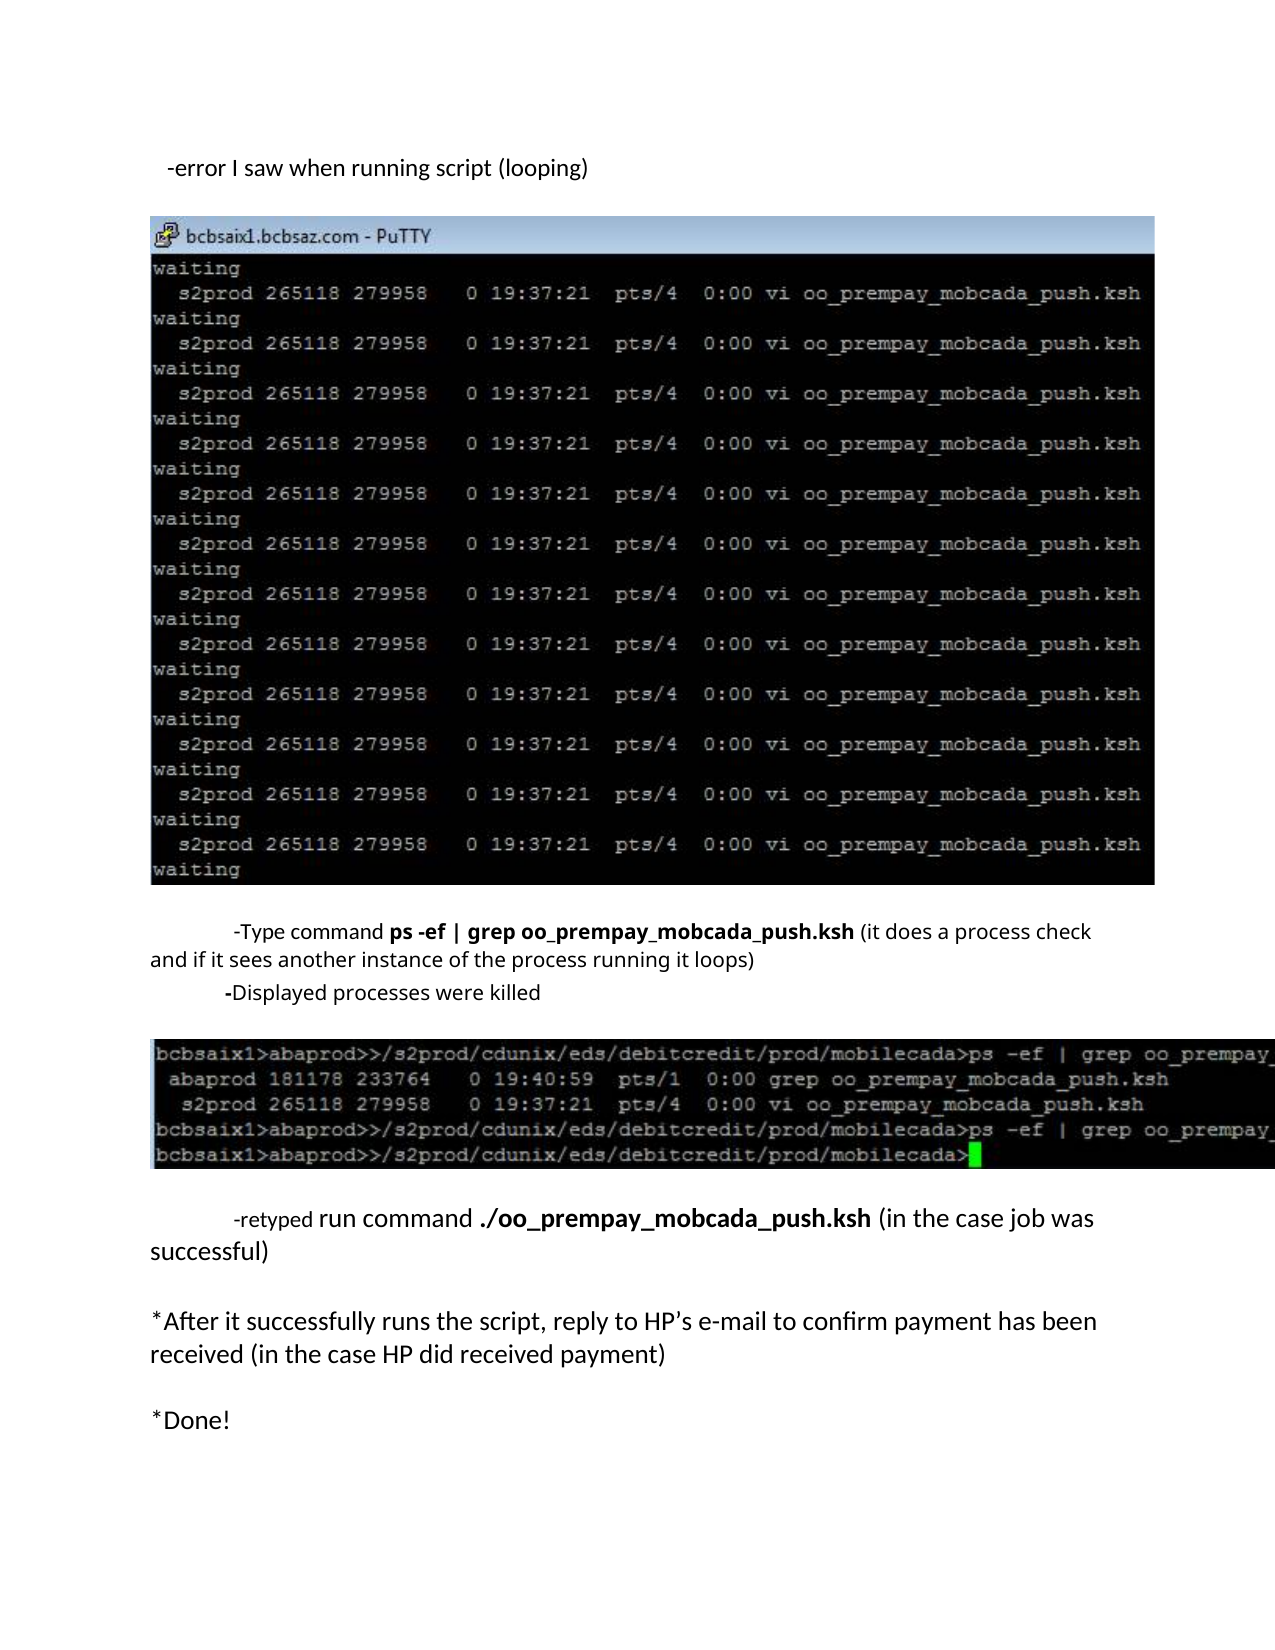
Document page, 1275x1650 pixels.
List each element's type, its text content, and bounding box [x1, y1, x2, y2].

picture [150, 216, 1155, 885]
text *After it successfully runs the script, reply to HP’s e-mail to confirm payment has been received (in the case HP did received payment) [150, 1304, 1125, 1370]
text -error I saw when running script (looping) [150, 150, 1125, 183]
text *Done! [150, 1403, 1125, 1436]
text -Type command ps -ef | grep oo_prempay_mobcada_push.ksh (it does a process check and if it sees another instance of the process running it loops) [150, 917, 1125, 974]
picture [150, 1039, 1275, 1169]
text -retyped run command ./oo_prempay_mobcada_push.ksh (in the case job was successful) [150, 1201, 1125, 1267]
text -Displayed processes were killed [150, 978, 1125, 1006]
